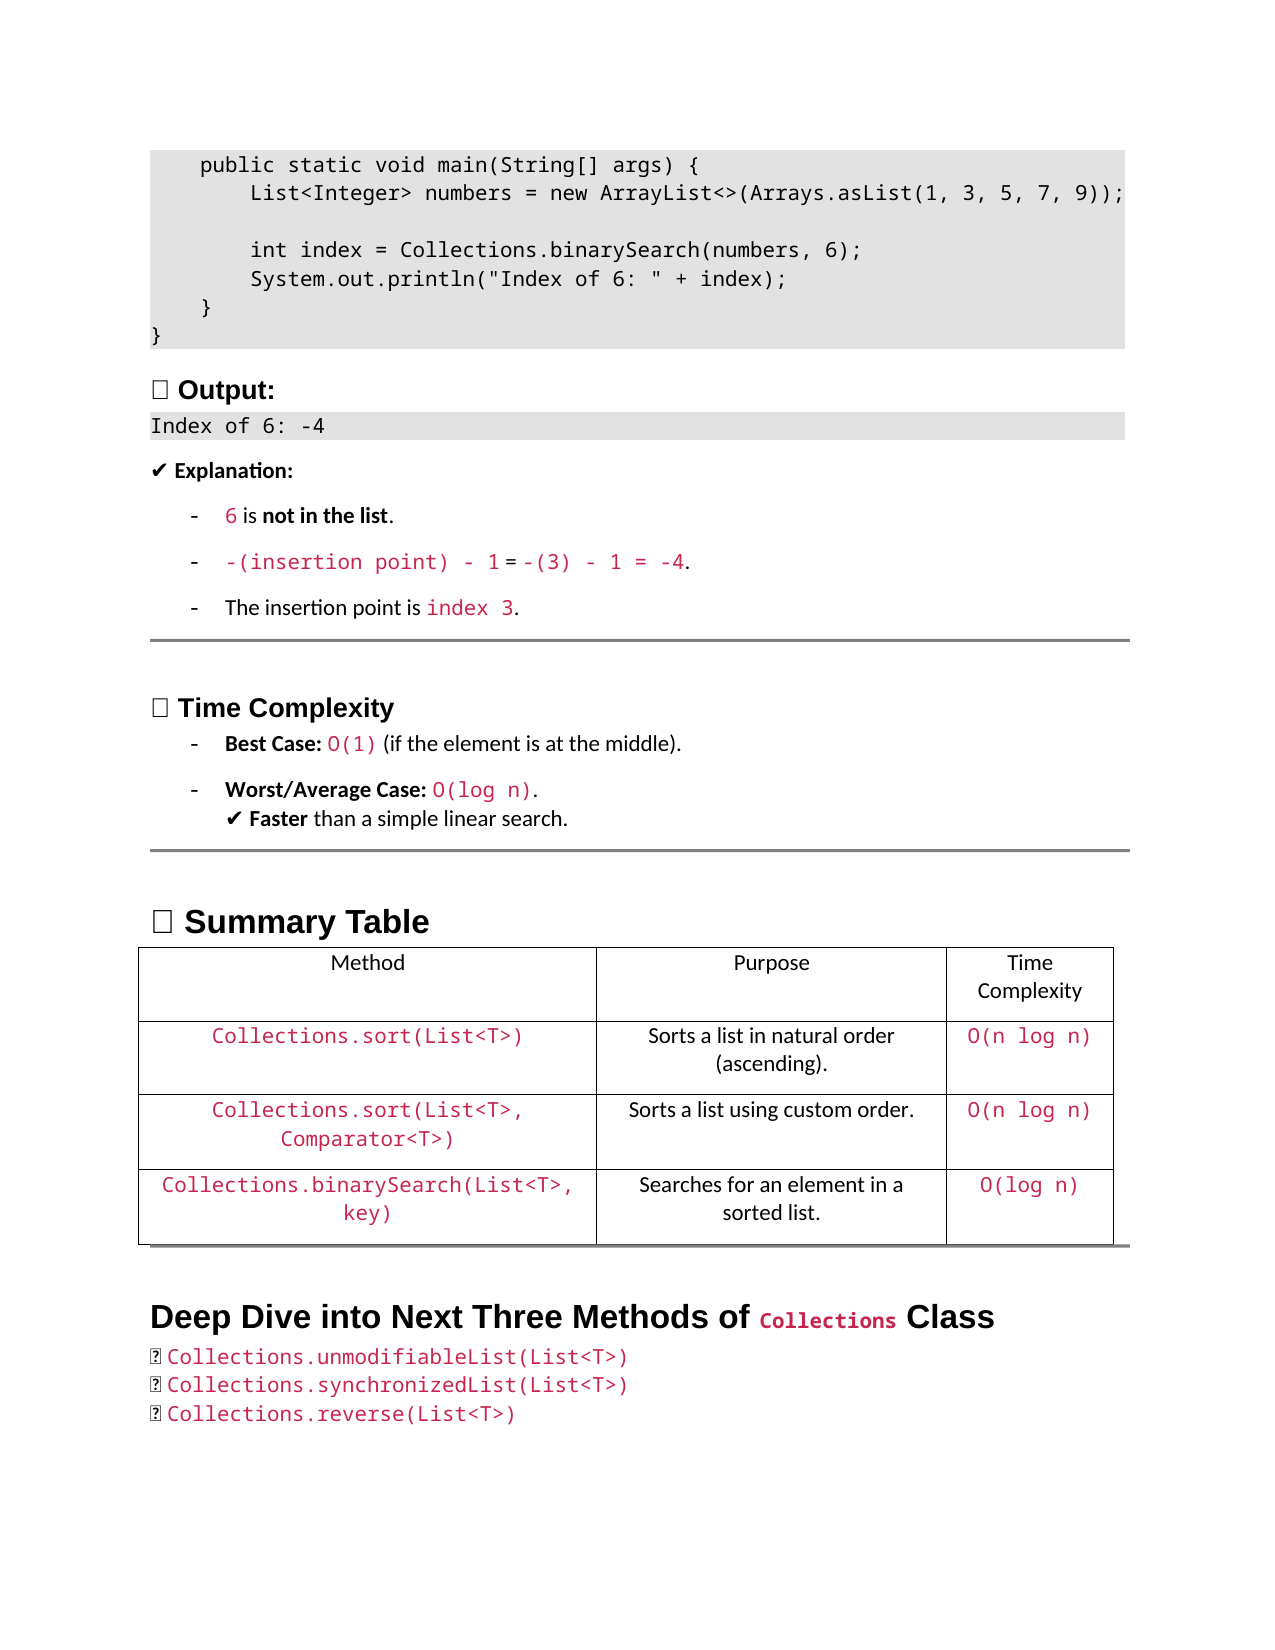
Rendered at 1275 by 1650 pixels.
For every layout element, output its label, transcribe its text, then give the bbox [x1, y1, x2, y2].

text ✔️ Explanation: [150, 457, 1125, 485]
text ✅ Collections.unmodifiableList(List<T>) ✅ Collections.synchronizedList(List<T>) ✅ Collections.reverse(List<T>) [150, 1342, 1125, 1427]
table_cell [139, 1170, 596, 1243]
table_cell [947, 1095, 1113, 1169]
text Index of 6: -4 [150, 412, 1125, 440]
list Worst/Average Case: O(log n). ✔️ Faster than a simple linear search. [187, 775, 1125, 832]
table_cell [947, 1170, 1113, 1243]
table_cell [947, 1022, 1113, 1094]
list The insertion point is index 3. [187, 593, 1125, 622]
list 6 is not in the list. [187, 501, 1125, 531]
subtitle 📌 Summary Table [150, 902, 1125, 941]
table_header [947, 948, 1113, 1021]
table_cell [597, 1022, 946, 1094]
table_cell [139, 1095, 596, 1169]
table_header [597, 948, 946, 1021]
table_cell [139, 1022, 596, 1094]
list -(insertion point) - 1 = -(3) - 1 = -4. [187, 547, 1125, 576]
subtitle 📌 Time Complexity [150, 692, 1125, 723]
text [150, 150, 1125, 349]
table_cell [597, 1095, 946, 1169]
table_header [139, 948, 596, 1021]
subtitle Deep Dive into Next Three Methods of Collections Class [150, 1297, 1125, 1336]
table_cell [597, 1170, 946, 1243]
subtitle 🔹 Output: [150, 374, 1125, 405]
list Best Case: O(1) (if the element is at the middle). [187, 729, 1125, 758]
